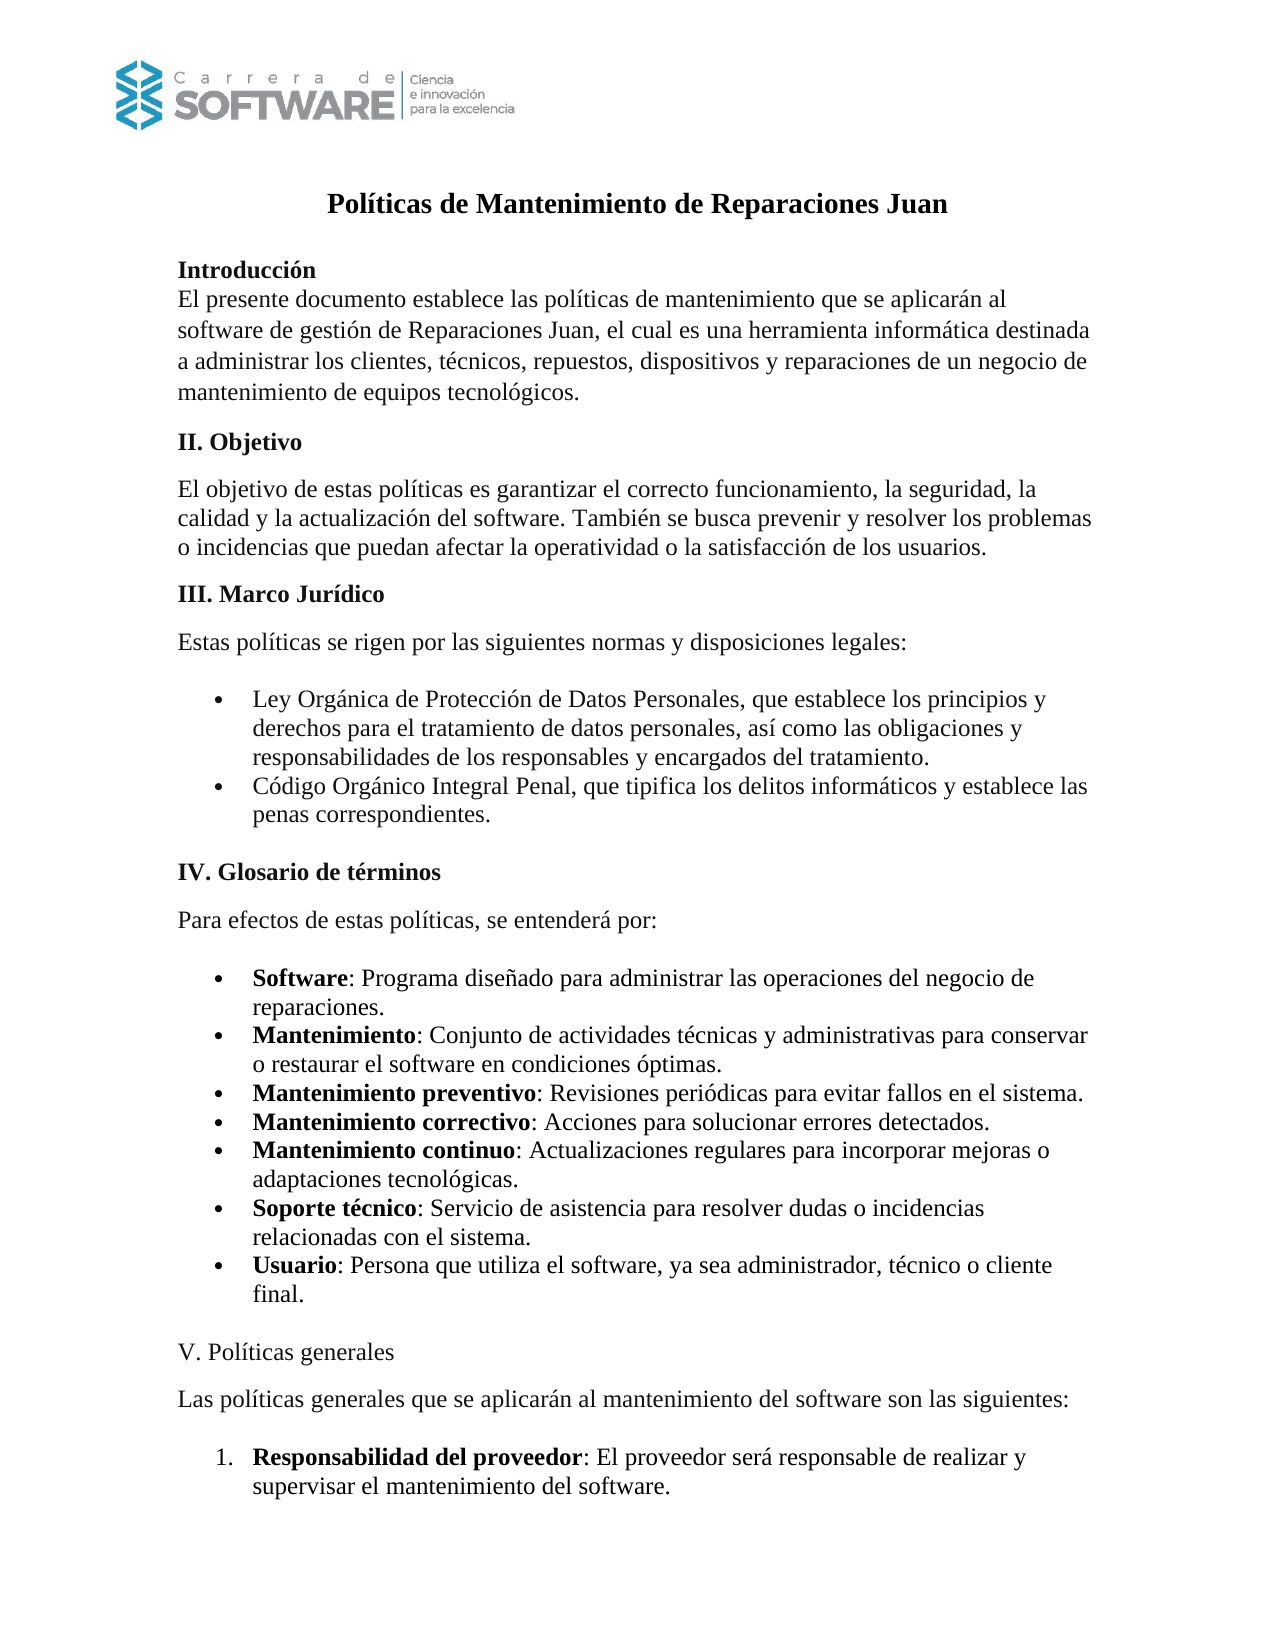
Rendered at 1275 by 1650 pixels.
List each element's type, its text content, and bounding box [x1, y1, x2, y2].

list Mantenimiento continuo: Actualizaciones regulares para incorporar mejoras o adaptaciones tecnológicas. [215, 1252, 1098, 1309]
list Mantenimiento preventivo: Revisiones periódicas para evitar fallos en el sistema. [215, 1136, 1098, 1165]
list Mantenimiento correctivo: Acciones para solucionar errores detectados. [215, 1194, 1098, 1223]
text III. Marco Jurídico [177, 579, 1098, 608]
list Ley Orgánica de Protección de Datos Personales, que establece los principios y derechos para el tratamiento de datos personales, así como las obligaciones y responsabilidades de los responsables y encargados del tratamiento. [215, 684, 1098, 771]
text El objetivo de estas políticas es garantizar el correcto funcionamiento, la seguridad, la calidad y la actualización del software. También se busca prevenir y resolver los problemas o incidencias que puedan afectar la operatividad o la satisfacción de los usuarios. [177, 474, 1098, 560]
list Usuario: Persona que utiliza el software, ya sea administrador, técnico o cliente final. [215, 1425, 1098, 1483]
list Código Orgánico Integral Penal, que tipifica los delitos informáticos y establece las penas correspondientes. [215, 771, 1098, 828]
list Software: Programa diseñado para administrar las operaciones del negocio de reparaciones. [215, 963, 1098, 1020]
text Para efectos de estas políticas, se entenderá por: [177, 905, 1098, 934]
picture [106, 45, 520, 152]
text El presente documento establece las políticas de mantenimiento que se aplicarán al software de gestión de Reparaciones Juan, el cual es una herramienta informática destinada a administrar los clientes, técnicos, repuestos, dispositivos y reparaciones de un negocio de mantenimiento de equipos tecnológicos. [177, 284, 1098, 406]
list Mantenimiento: Conjunto de actividades técnicas y administrativas para conservar o restaurar el software en condiciones óptimas. [215, 1049, 1098, 1107]
text Introducción [177, 255, 1098, 284]
list Soporte técnico: Servicio de asistencia para resolver dudas o incidencias relacionadas con el sistema. [215, 1339, 1098, 1396]
text IV. Glosario de términos [177, 857, 1098, 886]
text Políticas de Mantenimiento de Reparaciones Juan [177, 186, 1098, 219]
text II. Objetivo [177, 427, 1098, 455]
text Estas políticas se rigen por las siguientes normas y disposiciones legales: [177, 627, 1098, 655]
